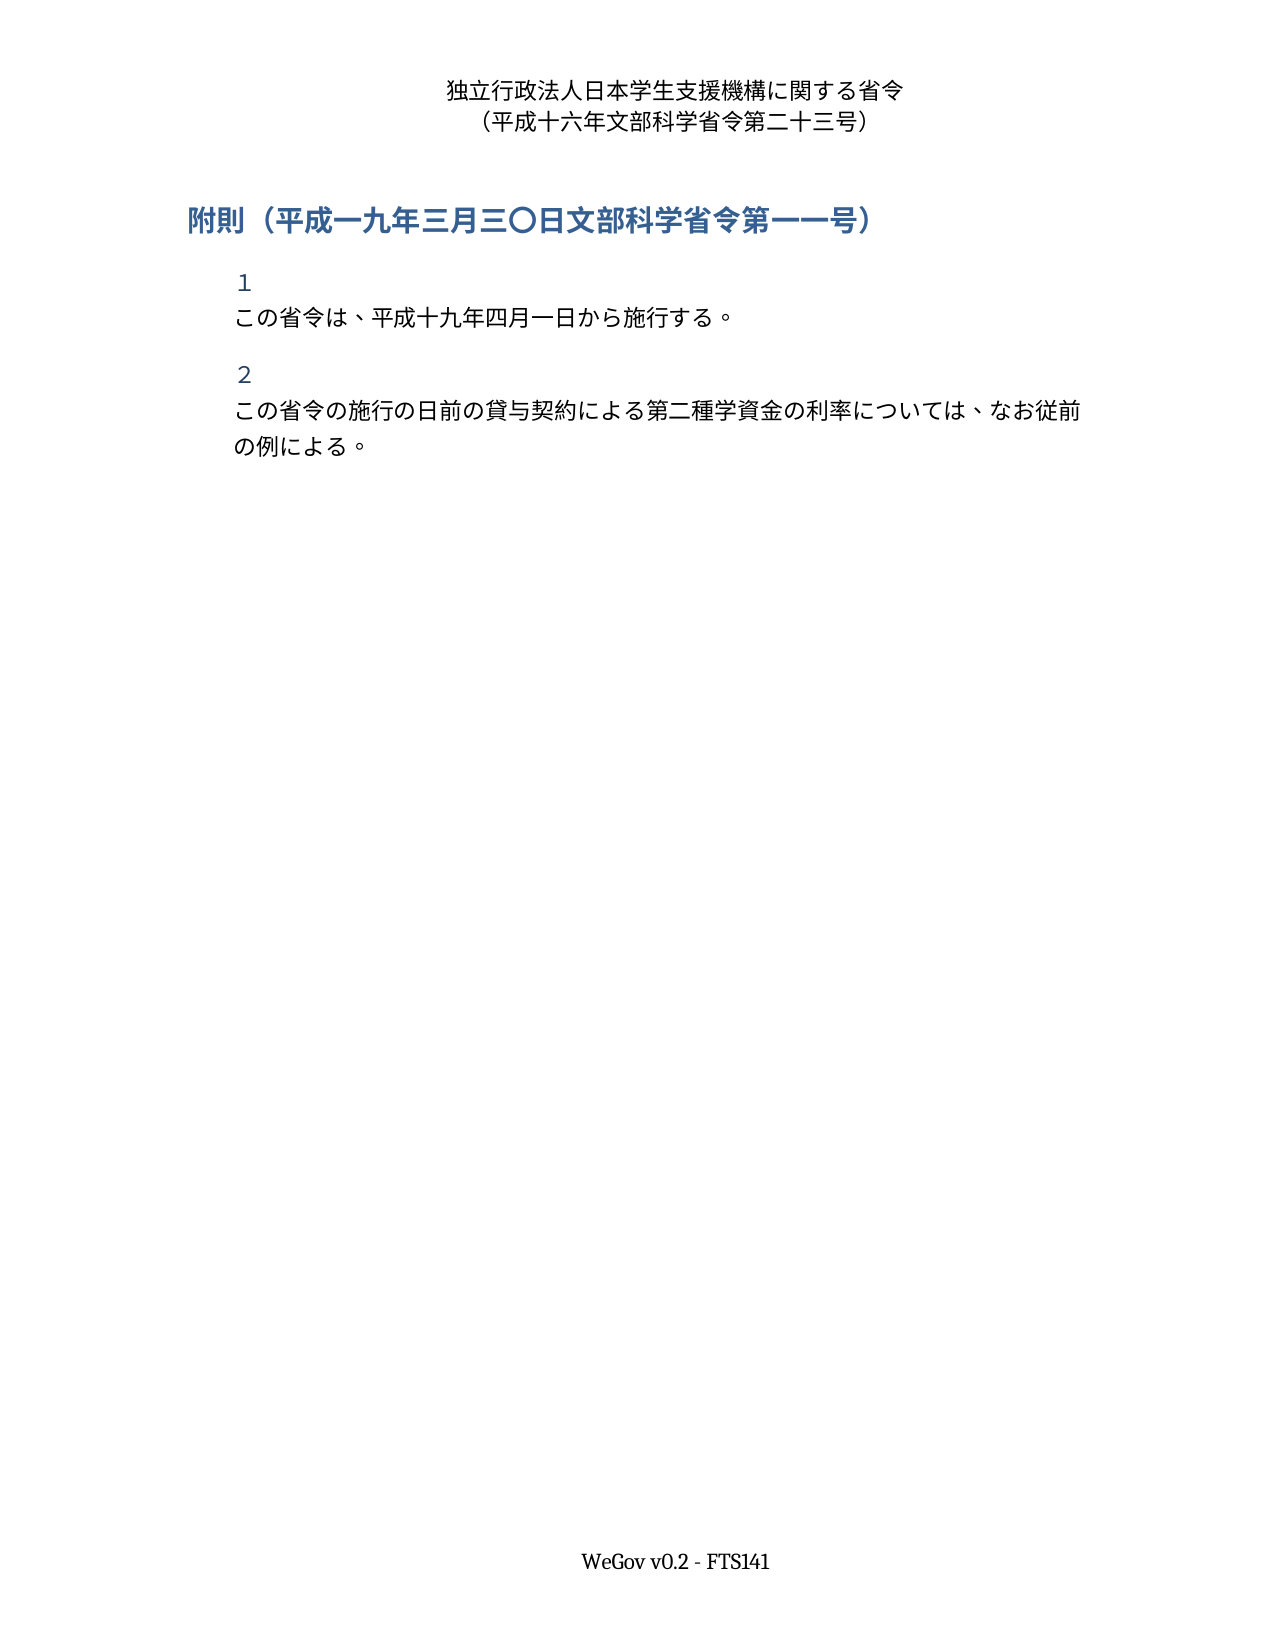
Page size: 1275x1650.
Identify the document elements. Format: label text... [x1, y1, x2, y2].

text この省令は、平成十九年四月一日から施行する。 [233, 302, 1087, 334]
text この省令の施行の日前の貸与契約による第二種学資金の利率については、なお従前の例による。 [233, 395, 1087, 462]
subtitle １ [233, 266, 1087, 298]
subtitle ２ [233, 359, 1087, 390]
subtitle 附則（平成一九年三月三〇日文部科学省令第一一号） [187, 200, 1087, 240]
